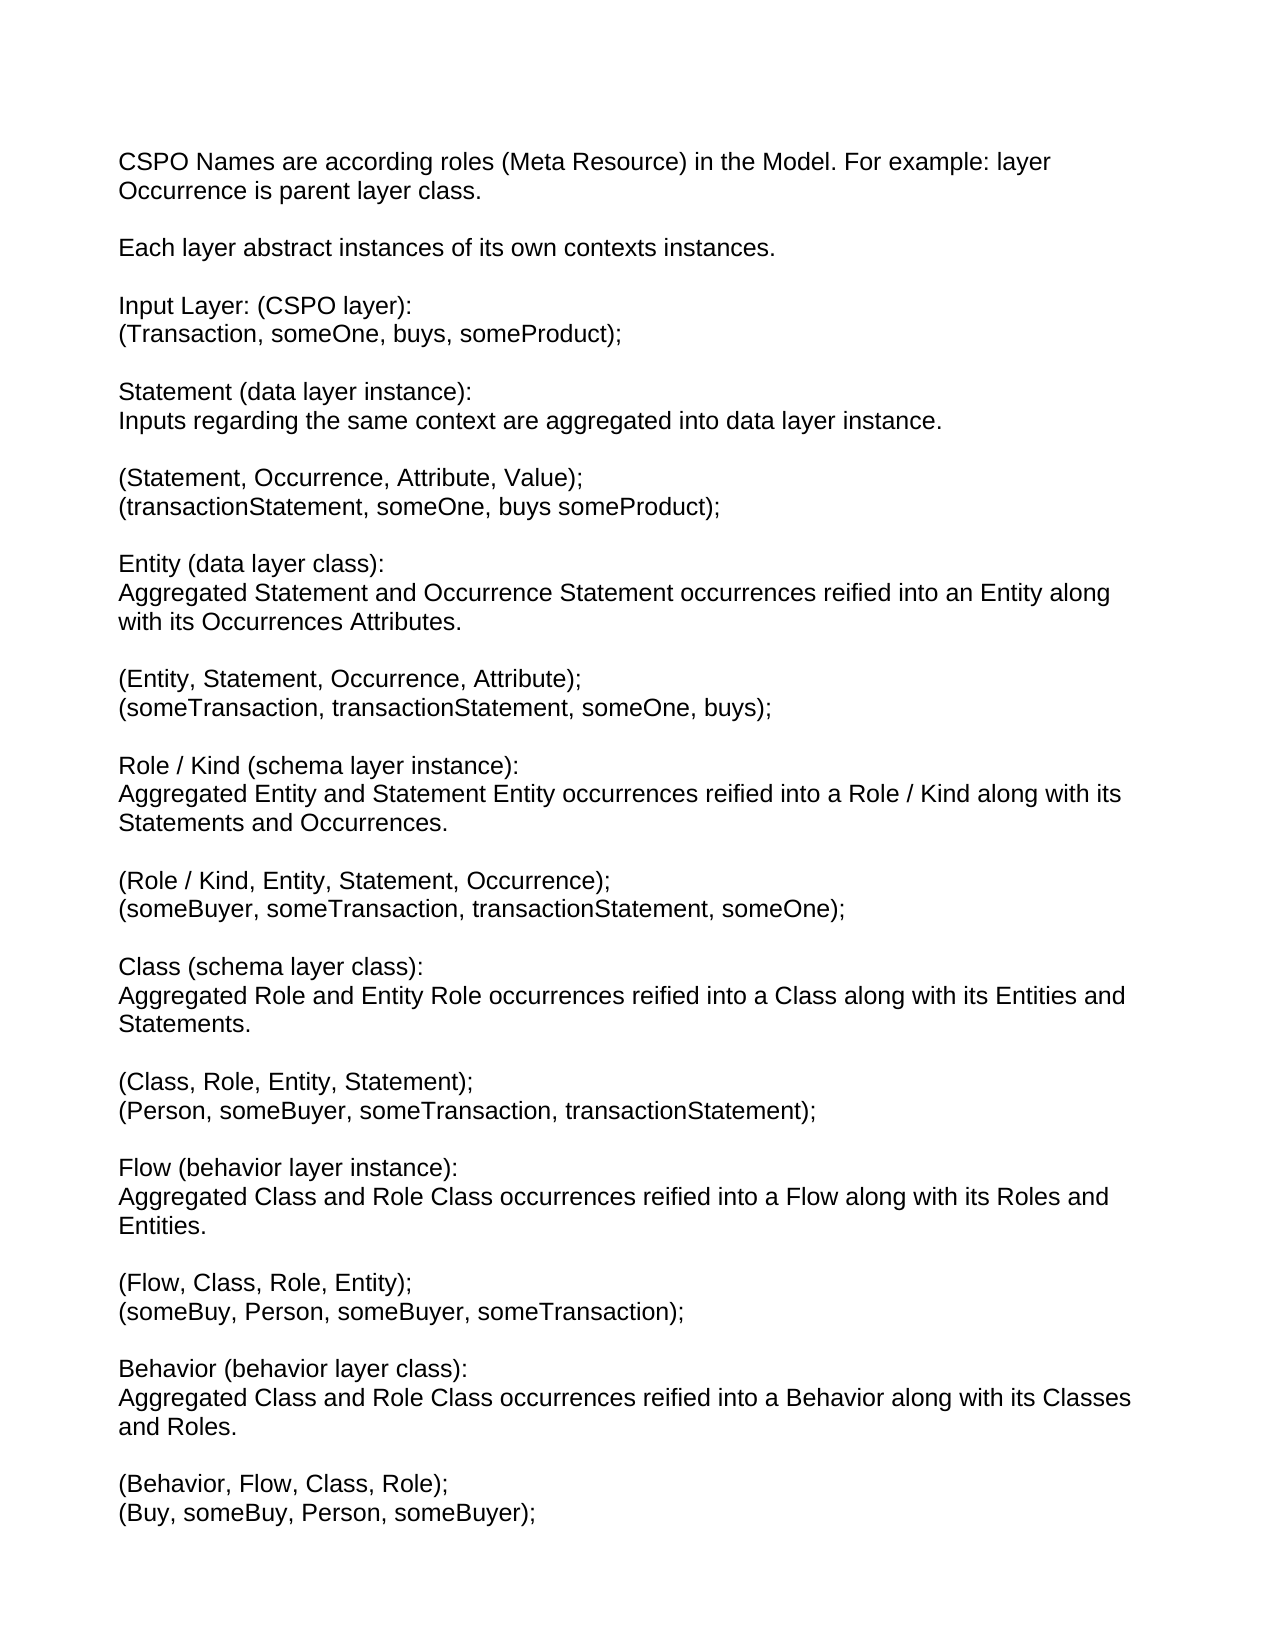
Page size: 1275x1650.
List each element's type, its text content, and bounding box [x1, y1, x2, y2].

text (Role / Kind, Entity, Statement, Occurrence); (someBuyer, someTransaction, transactionStatement, someOne); Class (schema layer class): [118, 837, 1157, 981]
text (Transaction, someOne, buys, someProduct); [118, 319, 1157, 348]
text (Flow, Class, Role, Entity); (someBuy, Person, someBuyer, someTransaction); Behavior (behavior layer class): [118, 1239, 1157, 1383]
text Statement (data layer instance): [118, 348, 1157, 406]
text Input Layer: (CSPO layer): [118, 291, 1157, 319]
text Role / Kind (schema layer instance): [118, 751, 1157, 779]
text (Behavior, Flow, Class, Role); (Buy, someBuy, Person, someBuyer); [118, 1441, 1157, 1527]
text (someTransaction, transactionStatement, someOne, buys); [118, 693, 1157, 722]
text Aggregated Statement and Occurrence Statement occurrences reified into an Entity along with its Occurrences Attributes. [118, 578, 1157, 636]
text Aggregated Entity and Statement Entity occurrences reified into a Role / Kind along with its Statements and Occurrences. [118, 779, 1157, 837]
text (Class, Role, Entity, Statement); (Person, someBuyer, someTransaction, transactionStatement); Flow (behavior layer instance): [118, 1038, 1157, 1182]
text Aggregated Class and Role Class occurrences reified into a Behavior along with its Classes and Roles. [118, 1383, 1157, 1441]
text (Statement, Occurrence, Attribute, Value); (transactionStatement, someOne, buys someProduct); [118, 434, 1157, 521]
text Aggregated Role and Entity Role occurrences reified into a Class along with its Entities and Statements. [118, 981, 1157, 1038]
text Entity (data layer class): [118, 521, 1157, 578]
text Aggregated Class and Role Class occurrences reified into a Flow along with its Roles and Entities. [118, 1182, 1157, 1239]
text Inputs regarding the same context are aggregated into data layer instance. [118, 406, 1157, 434]
text (Entity, Statement, Occurrence, Attribute); [118, 636, 1157, 693]
